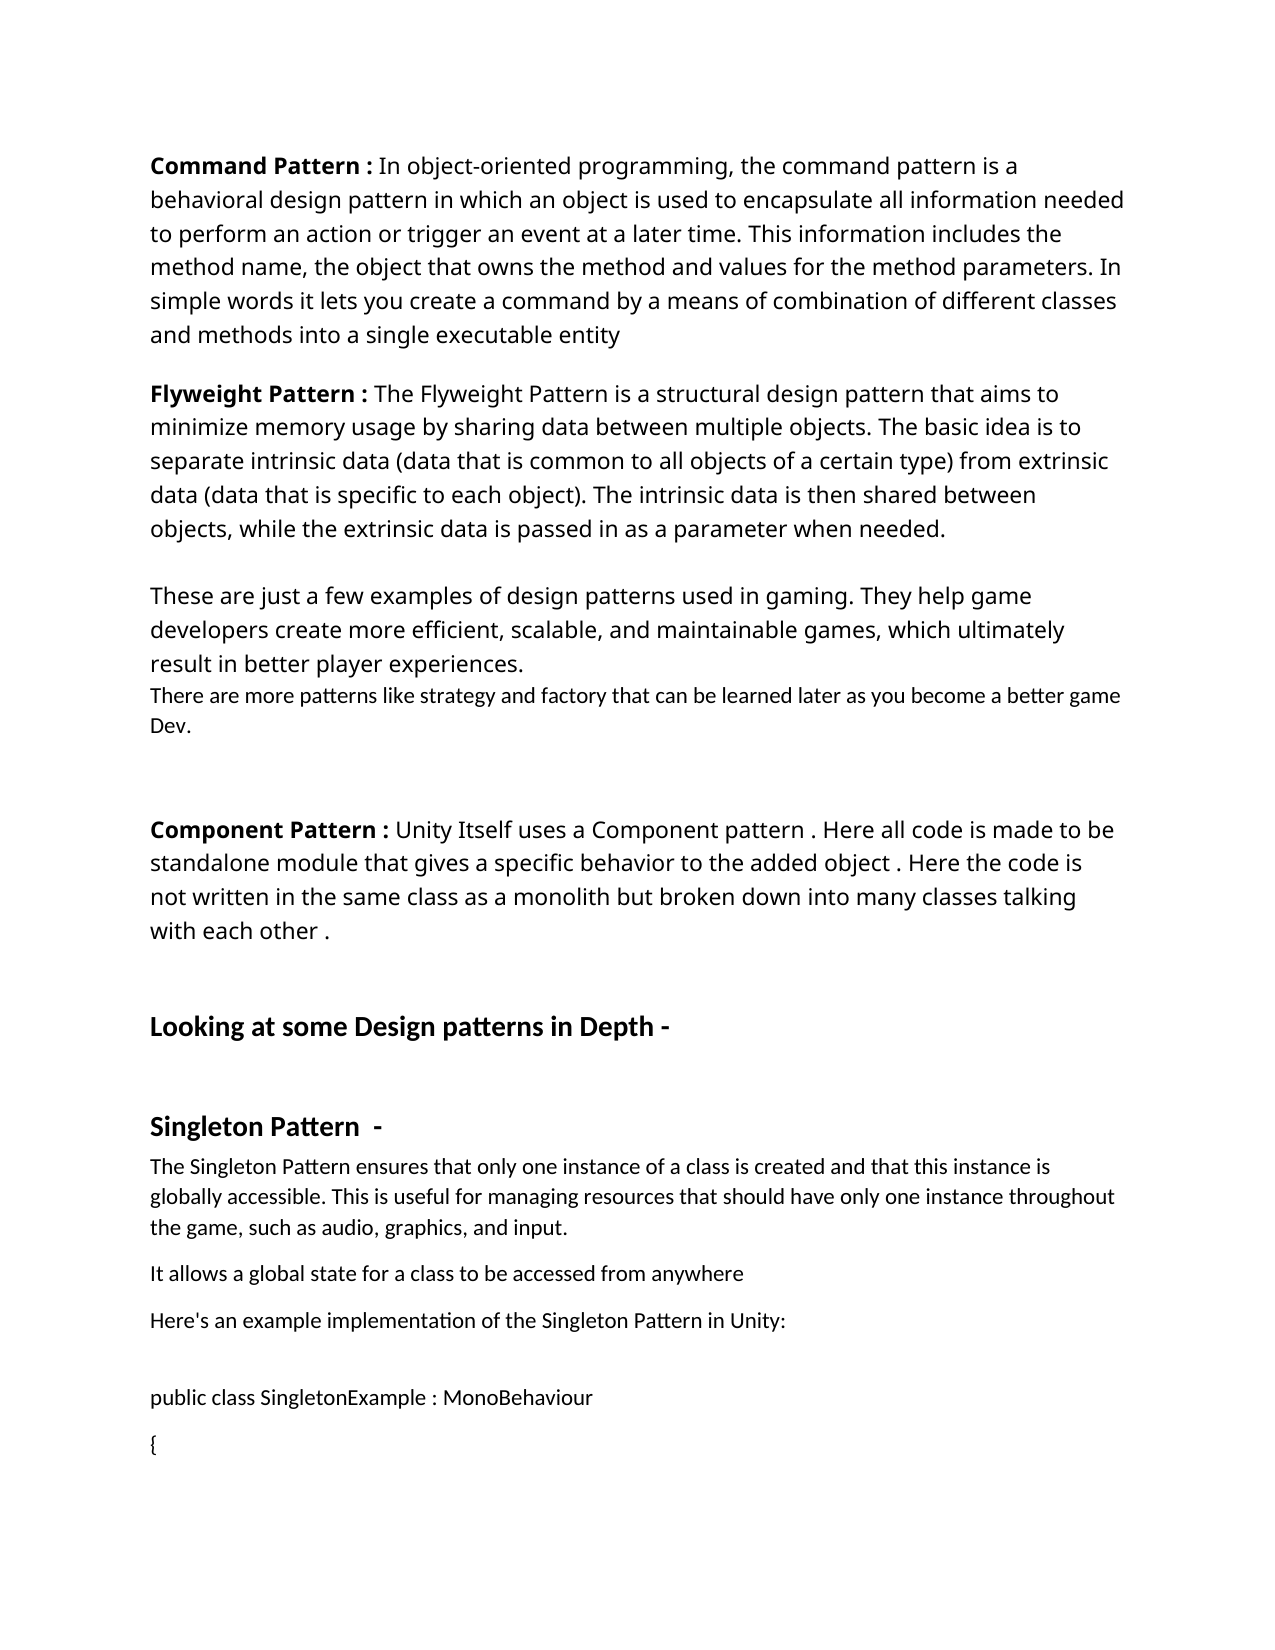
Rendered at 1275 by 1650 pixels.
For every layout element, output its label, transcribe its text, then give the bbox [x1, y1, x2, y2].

subtitle Component Pattern : Unity Itself uses a Component pattern . Here all code is made to be standalone module that gives a specific behavior to the added object . Here the code is not written in the same class as a monolith but broken down into many classes talking with each other . [150, 813, 1125, 946]
text public class SingletonExample : MonoBehaviour [150, 1383, 1125, 1412]
subtitle Looking at some Design patterns in Depth - [150, 1008, 1125, 1043]
text The Singleton Pattern ensures that only one instance of a class is created and that this instance is globally accessible. This is useful for managing resources that should have only one instance throughout the game, such as audio, graphics, and input. [150, 1152, 1125, 1241]
subtitle Command Pattern : In object-oriented programming, the command pattern is a behavioral design pattern in which an object is used to encapsulate all information needed to perform an action or trigger an event at a later time. This information includes the method name, the object that owns the method and values for the method parameters. In simple words it lets you create a command by a means of combination of different classes and methods into a single executable entity [150, 150, 1125, 350]
text Here's an example implementation of the Singleton Pattern in Unity: [150, 1306, 1125, 1365]
subtitle Singleton Pattern - [150, 1073, 1125, 1144]
text { [150, 1430, 1125, 1458]
subtitle Flyweight Pattern : The Flyweight Pattern is a structural design pattern that aims to minimize memory usage by sharing data between multiple objects. The basic idea is to separate intrinsic data (data that is common to all objects of a certain type) from extrinsic data (data that is specific to each object). The intrinsic data is then shared between objects, while the extrinsic data is passed in as a parameter when needed. These are just a few examples of design patterns used in gaming. They help game developers create more efficient, scalable, and maintainable games, which ultimately result in better player experiences. [150, 377, 1125, 679]
text It allows a global state for a class to be accessed from anywhere [150, 1259, 1125, 1288]
text There are more patterns like strategy and factory that can be learned later as you become a better game Dev. [150, 681, 1125, 739]
